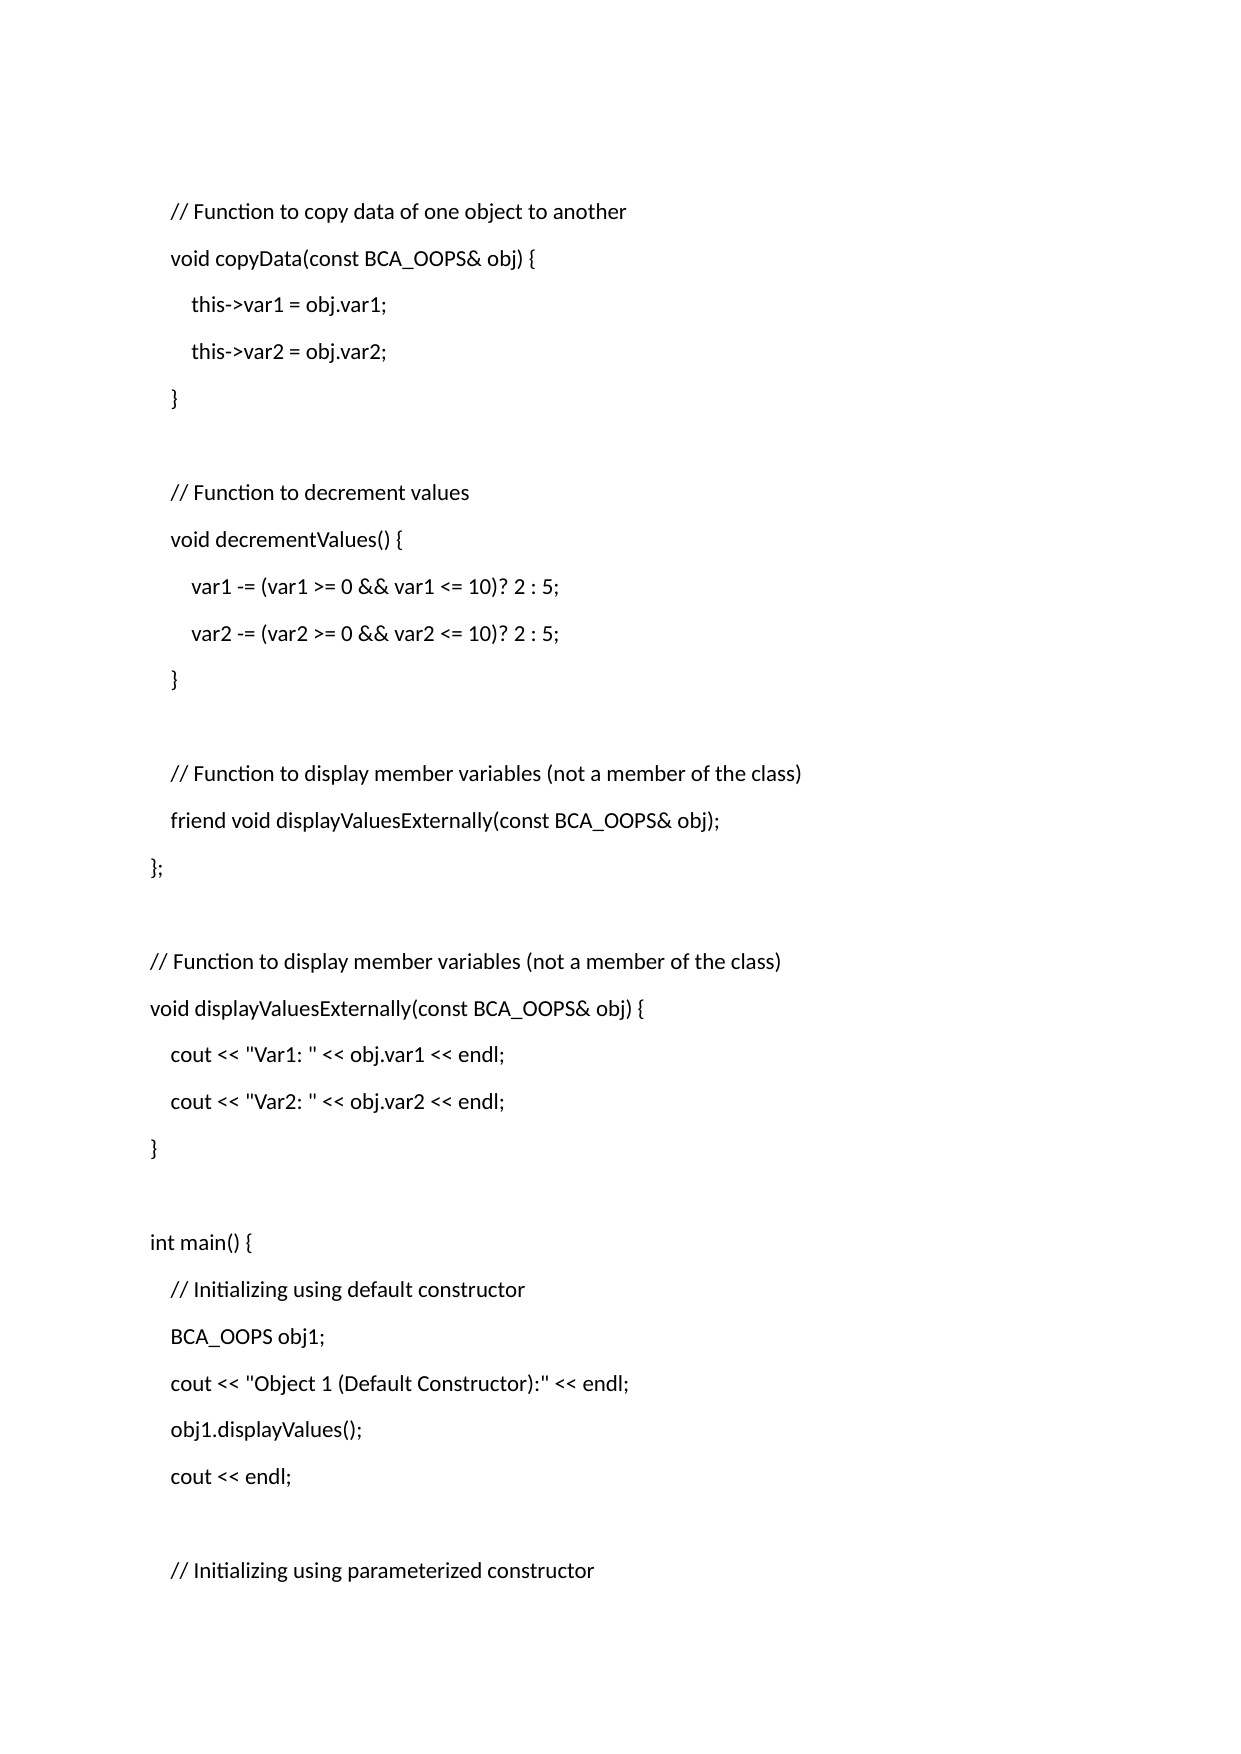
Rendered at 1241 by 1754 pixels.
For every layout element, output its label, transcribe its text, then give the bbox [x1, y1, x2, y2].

text BCA_OOPS obj1; [150, 1322, 1090, 1350]
text cout << endl; [150, 1462, 1090, 1491]
text void displayValuesExternally(const BCA_OOPS& obj) { [150, 994, 1090, 1022]
text int main() { [150, 1228, 1090, 1256]
text // Initializing using parameterized constructor [150, 1556, 1090, 1584]
text }; [150, 853, 1090, 881]
text // Initializing using default constructor [150, 1275, 1090, 1303]
text var2 -= (var2 >= 0 && var2 <= 10)? 2 : 5; [150, 619, 1090, 647]
text } [150, 1134, 1090, 1162]
text } [150, 666, 1090, 694]
text var1 -= (var1 >= 0 && var1 <= 10)? 2 : 5; [150, 572, 1090, 600]
text void decrementValues() { [150, 525, 1090, 553]
text friend void displayValuesExternally(const BCA_OOPS& obj); [150, 806, 1090, 834]
text // Function to display member variables (not a member of the class) [150, 947, 1090, 975]
text this->var2 = obj.var2; [150, 337, 1090, 366]
text cout << "Var2: " << obj.var2 << endl; [150, 1087, 1090, 1116]
text // Function to decrement values [150, 478, 1090, 506]
text } [150, 384, 1090, 412]
text this->var1 = obj.var1; [150, 291, 1090, 319]
text void copyData(const BCA_OOPS& obj) { [150, 244, 1090, 272]
text // Function to display member variables (not a member of the class) [150, 759, 1090, 787]
text cout << "Object 1 (Default Constructor):" << endl; [150, 1369, 1090, 1397]
text cout << "Var1: " << obj.var1 << endl; [150, 1041, 1090, 1069]
text // Function to copy data of one object to another [150, 197, 1090, 225]
text obj1.displayValues(); [150, 1416, 1090, 1444]
